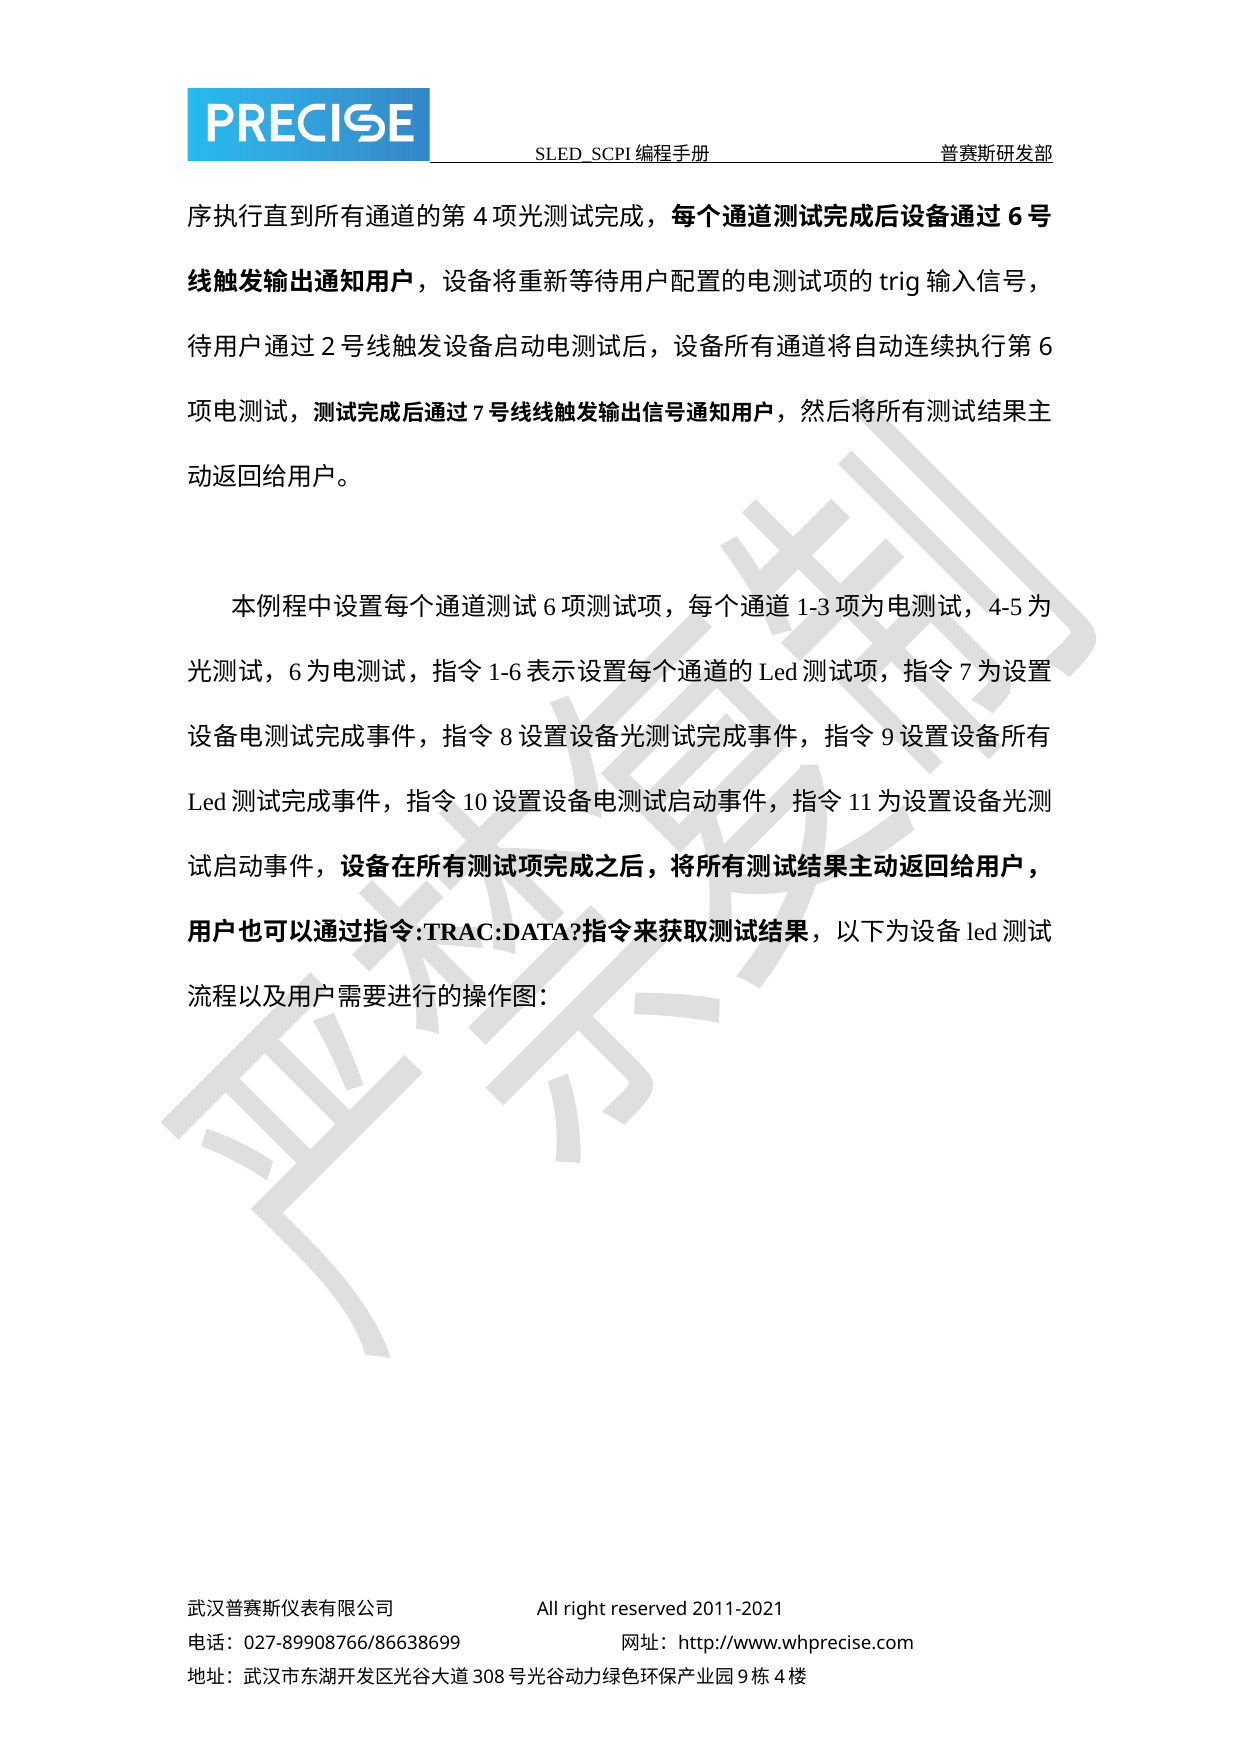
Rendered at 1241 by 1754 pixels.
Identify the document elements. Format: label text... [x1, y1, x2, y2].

picture [187, 88, 430, 161]
text 本例程中设置每个通道测试6项测试项，每个通道1-3项为电测试，4-5为光测试，6为电测试，指令1-6表示设置每个通道的Led测试项，指令7为设置设备电测试完成事件，指令8设置设备光测试完成事件，指令9设置设备所有Led测试完成事件，指令10设置设备电测试启动事件，指令11为设置设备光测试启动事件，设备在所有测试项完成之后，将所有测试结果主动返回给用户，用户也可以通过指令:TRAC:DATA?指令来获取测试结果，以下为设备led测试流程以及用户需要进行的操作图： [187, 572, 1053, 1027]
